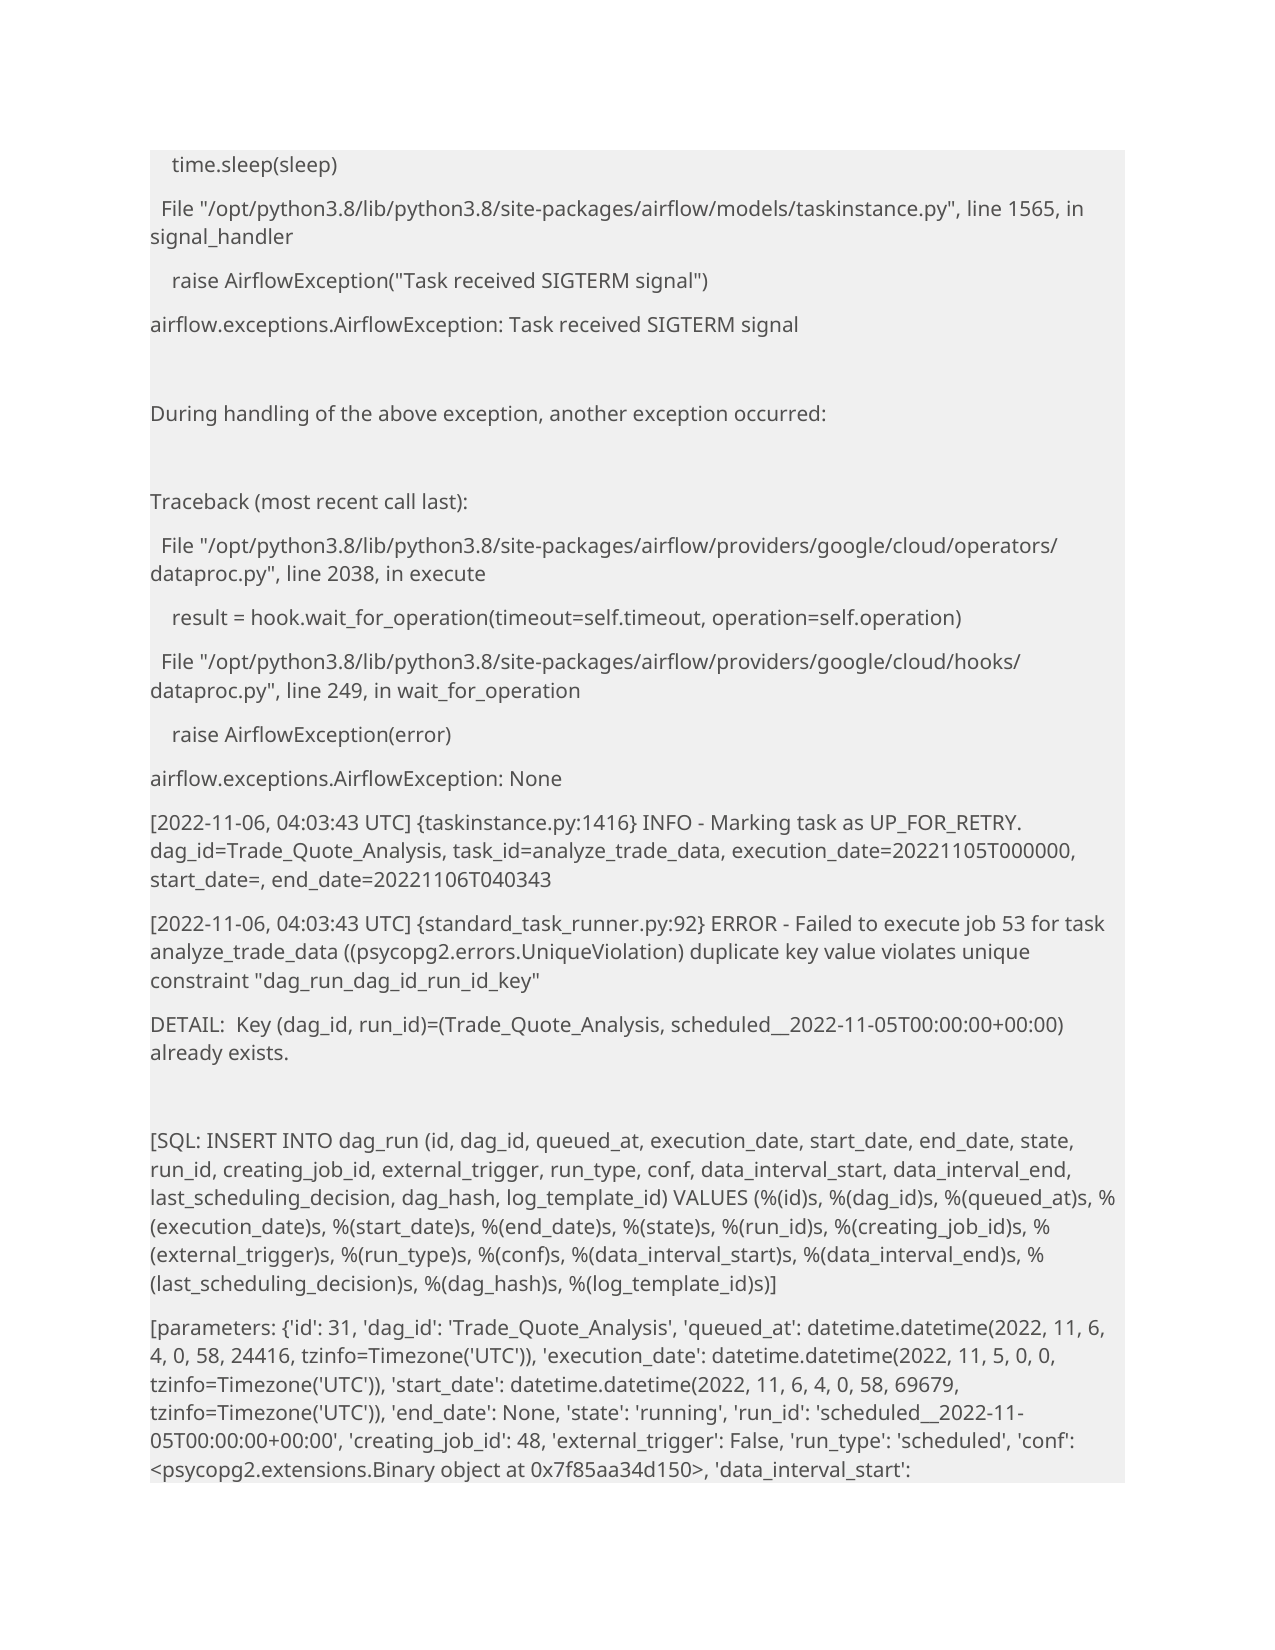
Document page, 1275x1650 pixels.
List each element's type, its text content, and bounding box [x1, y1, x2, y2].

text time.sleep(sleep) [150, 150, 1125, 178]
text File "/opt/python3.8/lib/python3.8/site-packages/airflow/models/taskinstance.py", line 1565, in signal_handler [150, 194, 1125, 251]
text DETAIL: Key (dag_id, run_id)=(Trade_Quote_Analysis, scheduled__2022-11-05T00:00:00+00:00) already exists. [150, 1010, 1125, 1067]
text During handling of the above exception, another exception occurred: [150, 399, 1125, 427]
text File "/opt/python3.8/lib/python3.8/site-packages/airflow/providers/google/cloud/hooks/dataproc.py", line 249, in wait_for_operation [150, 647, 1125, 704]
text [2022-11-06, 04:03:43 UTC] {taskinstance.py:1416} INFO - Marking task as UP_FOR_RETRY. dag_id=Trade_Quote_Analysis, task_id=analyze_trade_data, execution_date=20221105T000000, start_date=, end_date=20221106T040343 [150, 808, 1125, 893]
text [150, 1313, 1125, 1483]
text Traceback (most recent call last): [150, 487, 1125, 515]
text result = hook.wait_for_operation(timeout=self.timeout, operation=self.operation) [150, 603, 1125, 632]
text raise AirflowException("Task received SIGTERM signal") [150, 267, 1125, 295]
text airflow.exceptions.AirflowException: Task received SIGTERM signal [150, 311, 1125, 339]
text [2022-11-06, 04:03:43 UTC] {standard_task_runner.py:92} ERROR - Failed to execute job 53 for task analyze_trade_data ((psycopg2.errors.UniqueViolation) duplicate key value violates unique constraint "dag_run_dag_id_run_id_key" [150, 909, 1125, 994]
text File "/opt/python3.8/lib/python3.8/site-packages/airflow/providers/google/cloud/operators/dataproc.py", line 2038, in execute [150, 531, 1125, 588]
text raise AirflowException(error) [150, 720, 1125, 748]
text airflow.exceptions.AirflowException: None [150, 764, 1125, 792]
text [SQL: INSERT INTO dag_run (id, dag_id, queued_at, execution_date, start_date, end_date, state, run_id, creating_job_id, external_trigger, run_type, conf, data_interval_start, data_interval_end, last_scheduling_decision, dag_hash, log_template_id) VALUES (%(id)s, %(dag_id)s, %(queued_at)s, %(execution_date)s, %(start_date)s, %(end_date)s, %(state)s, %(run_id)s, %(creating_job_id)s, %(external_trigger)s, %(run_type)s, %(conf)s, %(data_interval_start)s, %(data_interval_end)s, %(last_scheduling_decision)s, %(dag_hash)s, %(log_template_id)s)] [150, 1127, 1125, 1297]
